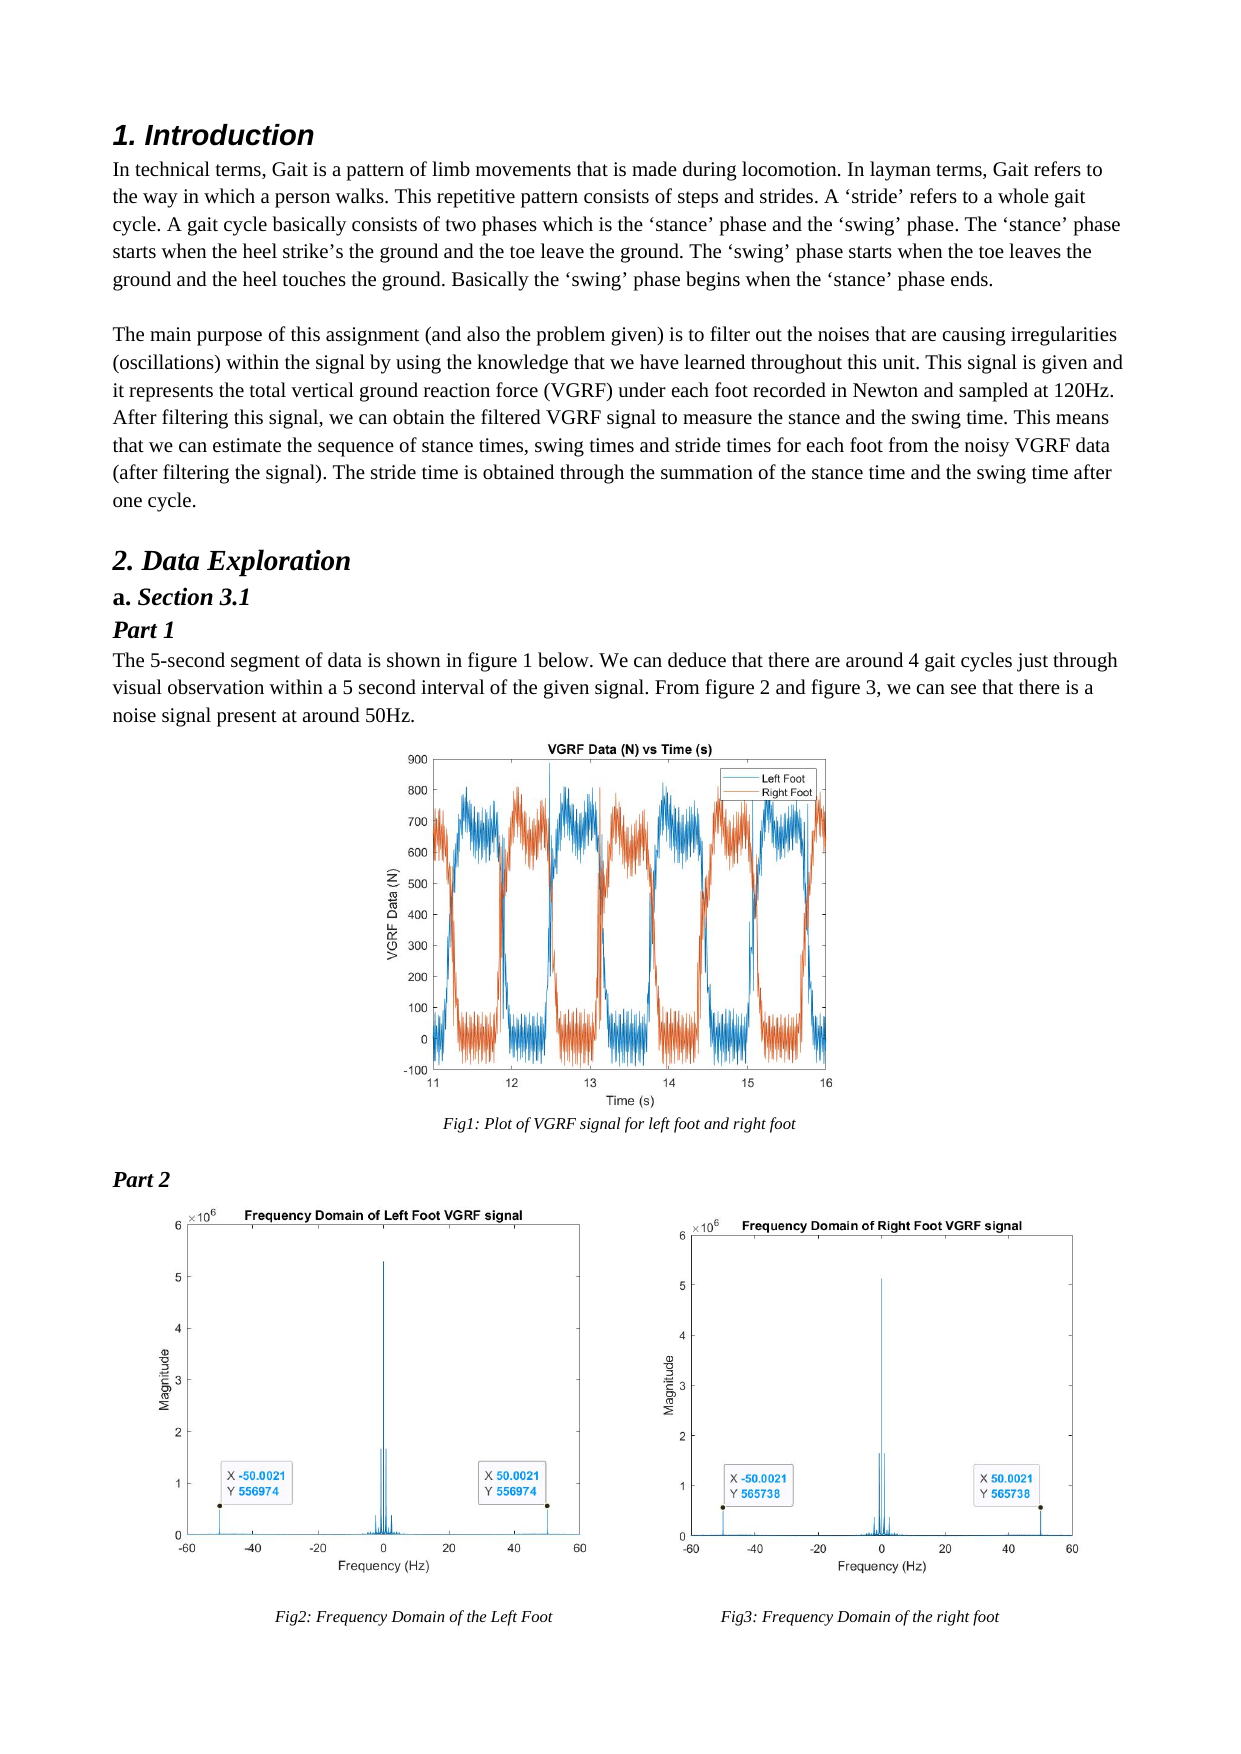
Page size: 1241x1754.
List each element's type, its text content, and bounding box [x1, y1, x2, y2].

picture [367, 730, 874, 1111]
text The main purpose of this assignment (and also the problem given) is to filter out the noises that are causing irregularities (oscillations) within the signal by using the knowledge that we have learned throughout this unit. This signal is given and it represents the total vertical ground reaction force (VGRF) under each foot recorded in Newton and sampled at 120Hz. After filtering this signal, we can obtain the filtered VGRF signal to measure the stance and the swing time. This means that we can estimate the sequence of stance times, swing times and stride times for each foot from the noisy VGRF data (after filtering the signal). The stride time is obtained through the summation of the stance time and the swing time after one cycle. [112, 322, 1128, 512]
text In technical terms, Gait is a pattern of limb movements that is made during locomotion. In layman terms, Gait refers to the way in which a person walks. This repetitive pattern consists of steps and strides. A ‘stride’ refers to a whole gait cycle. A gait cycle basically consists of two phases which is the ‘stance’ phase and the ‘swing’ phase. The ‘stance’ phase starts when the heel strike’s the ground and the toe leave the ground. The ‘swing’ phase starts when the toe leaves the ground and the heel touches the ground. Basically the ‘swing’ phase begins when the ‘stance’ phase ends. [112, 157, 1128, 291]
text The 5-second segment of data is shown in figure 1 below. We can deduce that there are around 4 gait cycles just through visual observation within a 5 second interval of the given signal. From figure 2 and figure 3, we can see that there is a noise signal present at around 50Hz. [112, 648, 1128, 727]
text 1. Introduction [112, 118, 1128, 152]
text 2. Data Exploration [112, 543, 1128, 577]
text Part 1 [112, 615, 1128, 643]
text Fig2: Frequency Domain of the Left Foot Fig3: Frequency Domain of the right foot [112, 1607, 1128, 1626]
text Part 2 [112, 1166, 1128, 1192]
text Fig1: Plot of VGRF signal for left foot and right foot [112, 1114, 1128, 1133]
picture [122, 1196, 1119, 1576]
text a. Section 3.1 [112, 582, 1128, 610]
